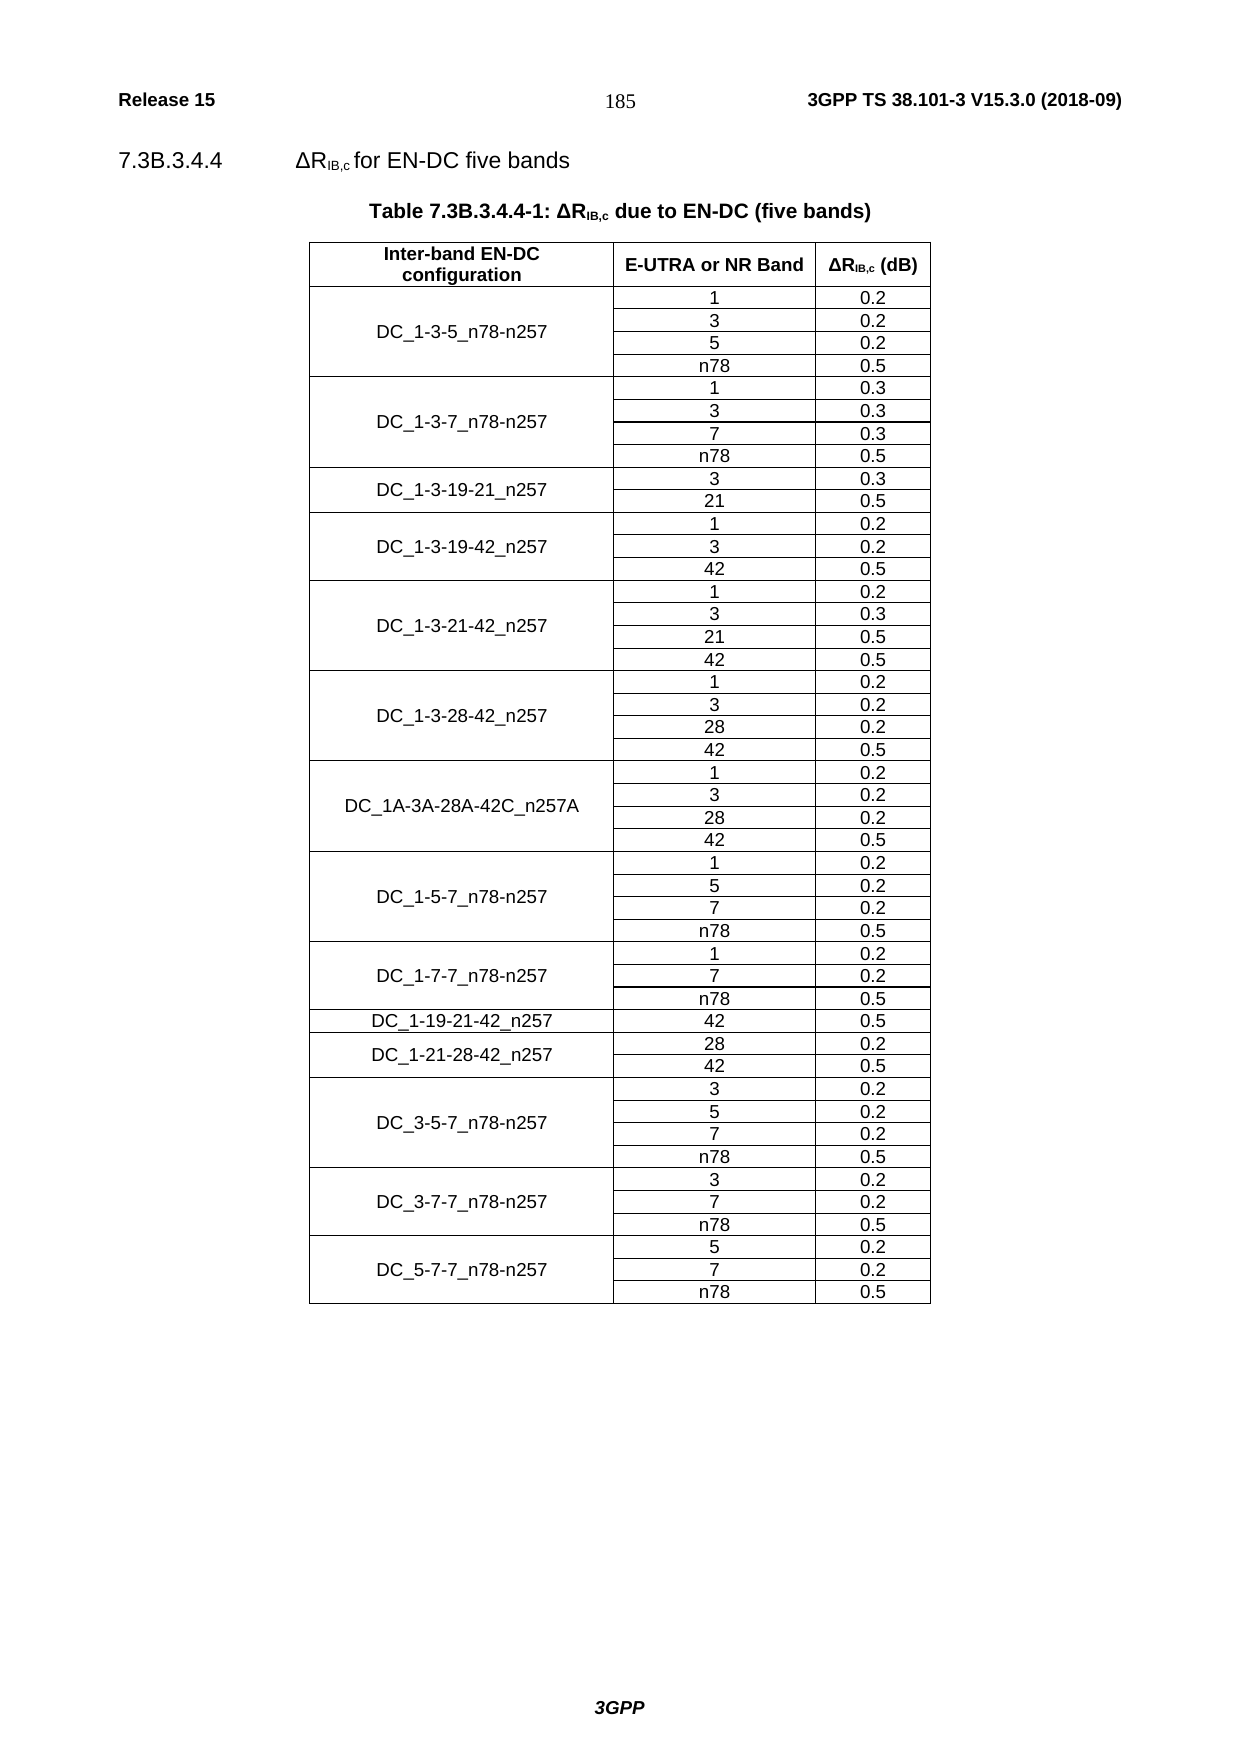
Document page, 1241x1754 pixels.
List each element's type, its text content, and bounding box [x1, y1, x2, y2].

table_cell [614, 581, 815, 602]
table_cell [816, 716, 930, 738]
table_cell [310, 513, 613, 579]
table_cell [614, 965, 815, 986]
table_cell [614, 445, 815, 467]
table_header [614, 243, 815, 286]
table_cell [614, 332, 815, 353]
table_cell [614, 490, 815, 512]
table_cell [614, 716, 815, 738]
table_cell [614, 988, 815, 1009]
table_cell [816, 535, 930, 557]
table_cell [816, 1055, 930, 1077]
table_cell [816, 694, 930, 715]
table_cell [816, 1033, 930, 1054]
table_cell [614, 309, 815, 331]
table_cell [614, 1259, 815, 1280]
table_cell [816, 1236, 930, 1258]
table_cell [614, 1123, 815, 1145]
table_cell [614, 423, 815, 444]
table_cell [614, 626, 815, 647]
text Table 7.3B.3.4.4-1: ΔRIB,c due to EN-DC (five bands) [118, 199, 1122, 223]
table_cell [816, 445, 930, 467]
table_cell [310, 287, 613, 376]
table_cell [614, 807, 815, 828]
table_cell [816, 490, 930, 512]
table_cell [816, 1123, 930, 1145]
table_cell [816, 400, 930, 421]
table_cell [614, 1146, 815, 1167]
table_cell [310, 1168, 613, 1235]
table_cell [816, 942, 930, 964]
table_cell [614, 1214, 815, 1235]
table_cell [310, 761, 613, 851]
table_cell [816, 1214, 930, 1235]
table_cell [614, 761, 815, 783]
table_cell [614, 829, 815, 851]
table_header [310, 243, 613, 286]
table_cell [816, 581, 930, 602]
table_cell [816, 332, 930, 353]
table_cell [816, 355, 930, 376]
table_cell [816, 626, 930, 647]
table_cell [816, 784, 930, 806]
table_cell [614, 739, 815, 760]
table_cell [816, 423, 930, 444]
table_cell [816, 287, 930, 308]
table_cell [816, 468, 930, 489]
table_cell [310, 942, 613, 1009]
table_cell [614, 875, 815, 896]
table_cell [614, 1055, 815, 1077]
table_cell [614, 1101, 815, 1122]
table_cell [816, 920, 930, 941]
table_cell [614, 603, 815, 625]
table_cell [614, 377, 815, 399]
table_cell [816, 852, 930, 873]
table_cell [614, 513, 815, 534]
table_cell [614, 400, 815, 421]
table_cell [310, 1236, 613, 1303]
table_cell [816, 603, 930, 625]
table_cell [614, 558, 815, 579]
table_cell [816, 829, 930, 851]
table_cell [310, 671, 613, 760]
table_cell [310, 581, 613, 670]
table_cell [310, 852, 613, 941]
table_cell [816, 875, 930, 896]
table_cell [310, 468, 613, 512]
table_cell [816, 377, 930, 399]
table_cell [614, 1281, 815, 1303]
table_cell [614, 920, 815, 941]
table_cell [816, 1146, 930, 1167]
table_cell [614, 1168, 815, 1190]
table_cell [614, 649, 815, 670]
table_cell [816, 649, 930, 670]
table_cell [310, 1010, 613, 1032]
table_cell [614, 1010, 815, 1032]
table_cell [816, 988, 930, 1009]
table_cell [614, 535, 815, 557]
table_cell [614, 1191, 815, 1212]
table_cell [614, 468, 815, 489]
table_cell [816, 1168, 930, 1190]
subtitle 7.3B.3.4.4 ΔRIB,c for EN-DC five bands [118, 147, 1122, 174]
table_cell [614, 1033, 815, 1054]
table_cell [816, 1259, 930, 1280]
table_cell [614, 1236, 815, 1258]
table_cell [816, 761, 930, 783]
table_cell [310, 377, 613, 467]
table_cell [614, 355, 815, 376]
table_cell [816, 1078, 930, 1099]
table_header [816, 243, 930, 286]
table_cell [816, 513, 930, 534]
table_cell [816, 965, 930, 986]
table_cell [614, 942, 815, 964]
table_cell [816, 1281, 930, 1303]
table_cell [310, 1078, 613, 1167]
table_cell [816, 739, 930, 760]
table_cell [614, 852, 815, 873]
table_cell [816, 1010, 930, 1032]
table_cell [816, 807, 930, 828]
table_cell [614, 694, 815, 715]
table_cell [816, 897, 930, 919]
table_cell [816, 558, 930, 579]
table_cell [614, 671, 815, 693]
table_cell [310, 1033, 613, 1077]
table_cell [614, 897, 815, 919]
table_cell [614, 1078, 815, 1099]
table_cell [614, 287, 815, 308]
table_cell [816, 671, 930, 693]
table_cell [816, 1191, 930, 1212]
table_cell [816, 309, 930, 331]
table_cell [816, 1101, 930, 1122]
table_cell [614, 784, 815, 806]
